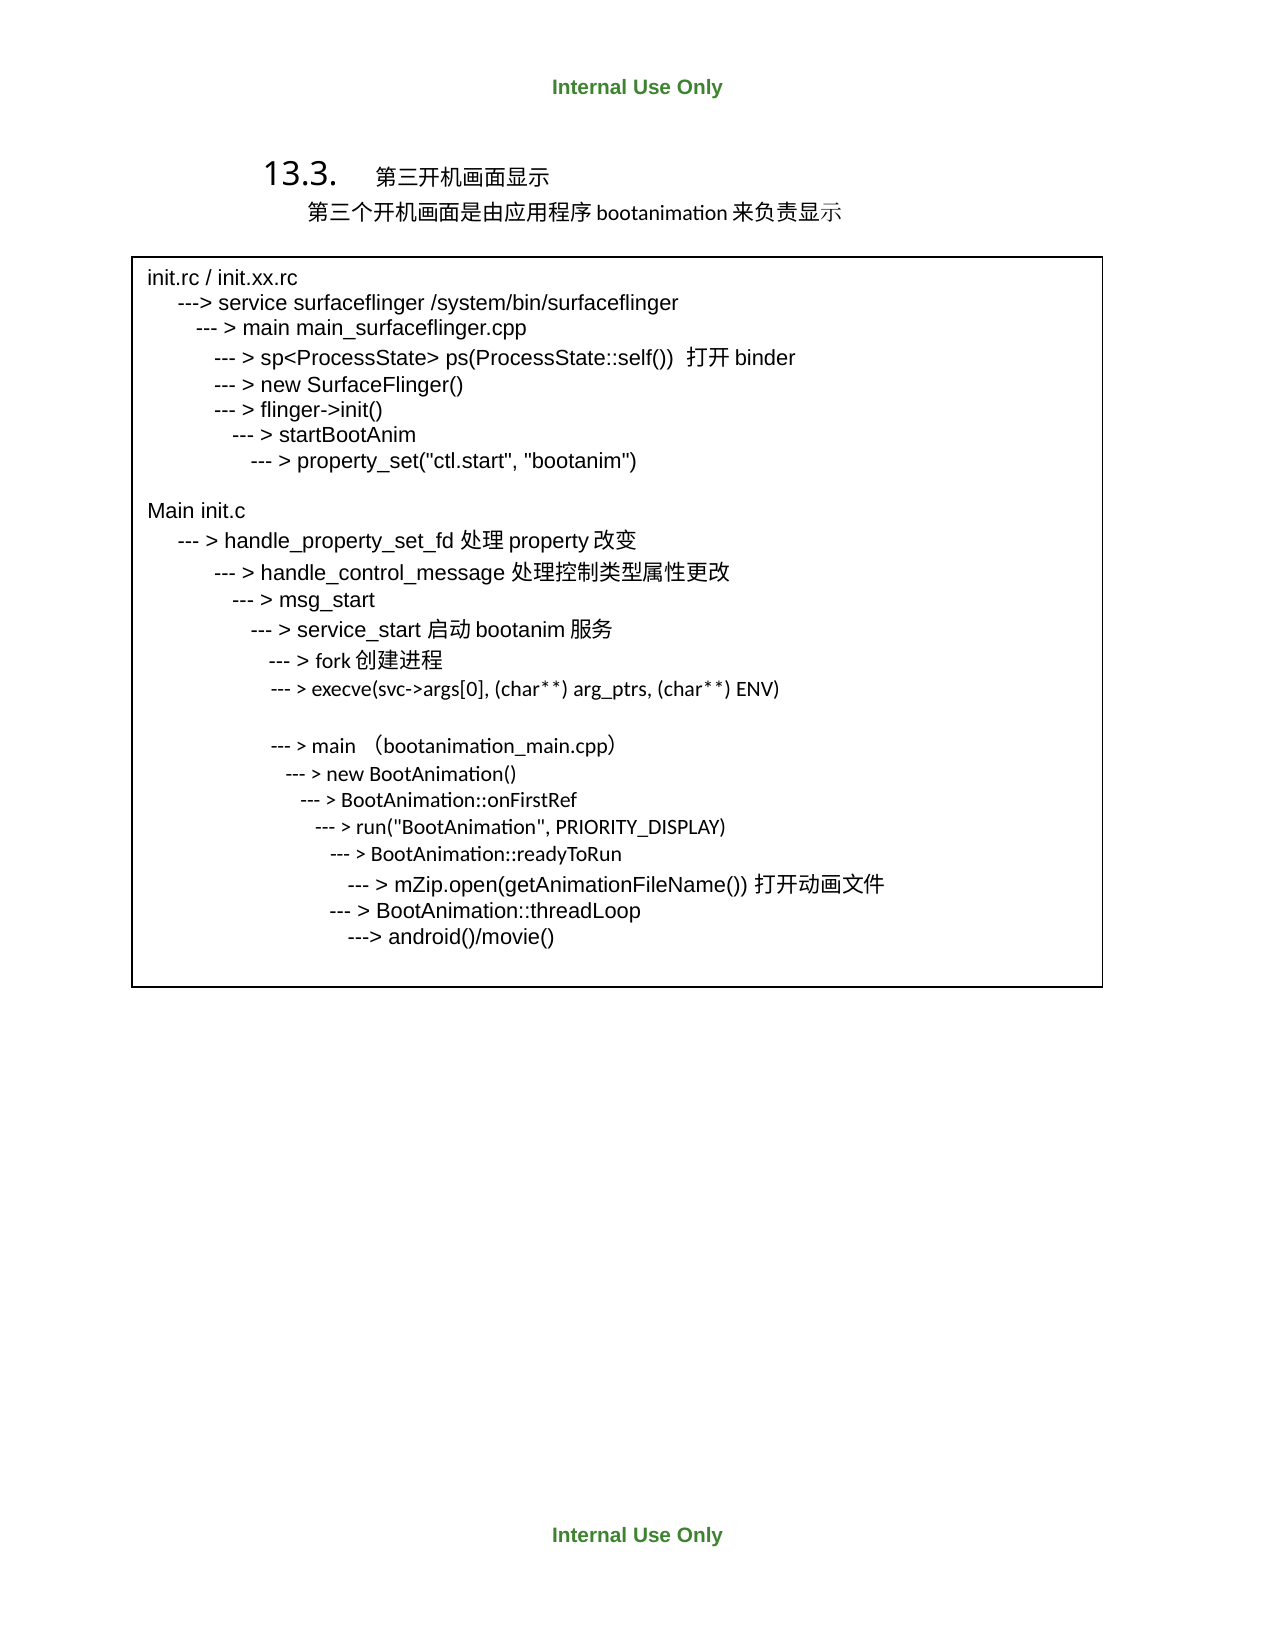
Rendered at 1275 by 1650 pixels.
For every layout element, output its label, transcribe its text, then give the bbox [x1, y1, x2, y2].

list 第三开机画面显示 [262, 150, 1125, 195]
list 第三个开机画面是由应用程序bootanimation来负责显示 [307, 195, 1125, 227]
